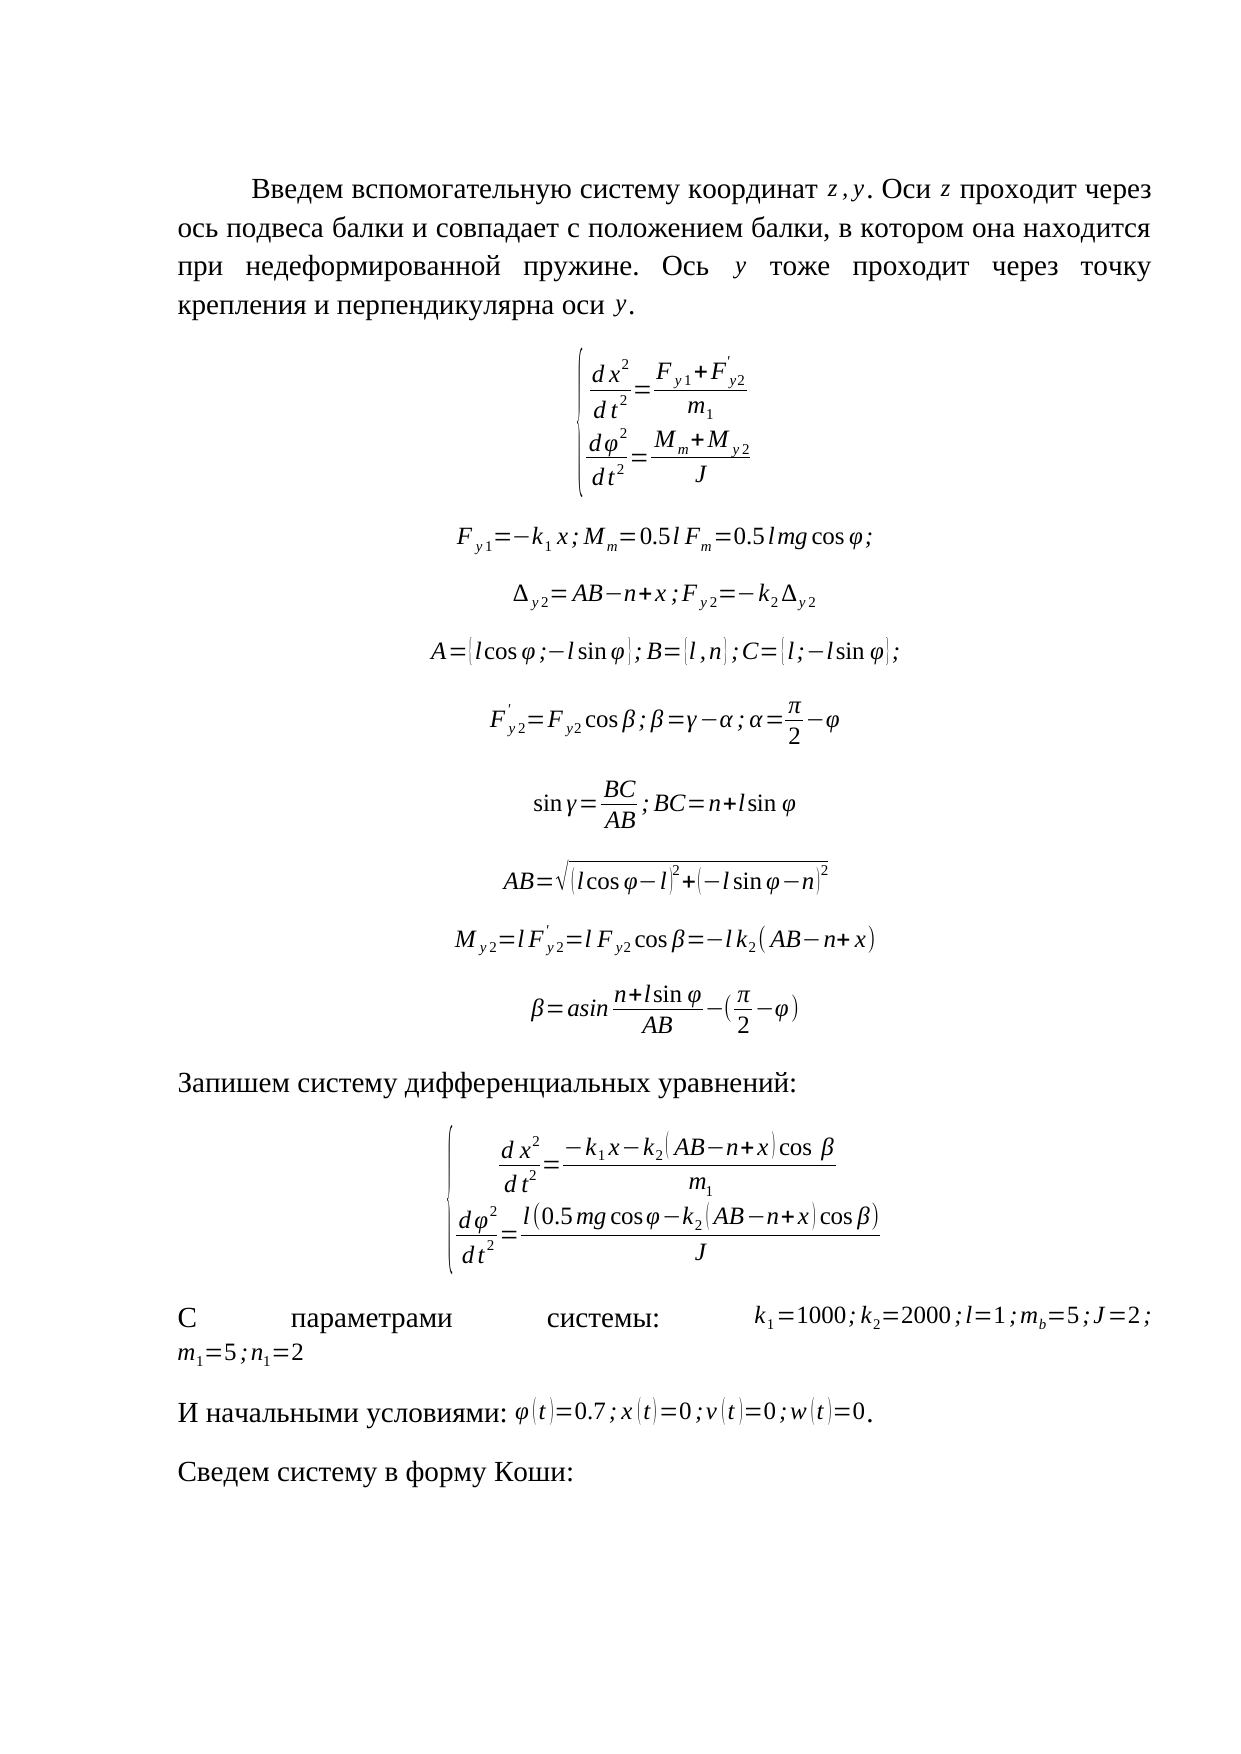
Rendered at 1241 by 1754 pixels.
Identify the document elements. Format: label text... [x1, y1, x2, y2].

text С параметрами системы: [177, 1301, 1152, 1370]
text И начальными условиями: . [177, 1395, 1152, 1428]
text Сведем систему в форму Коши: [177, 1454, 1152, 1488]
text Введем вспомогательную систему координат . Оси проходит через ось подвеса балки и совпадает с положением балки, в котором она находится при недеформированной пружине. Ось тоже проходит через точку крепления и перпендикулярна оси . [177, 171, 1152, 320]
text Запишем систему дифференциальных уравнений: [177, 1065, 1152, 1098]
